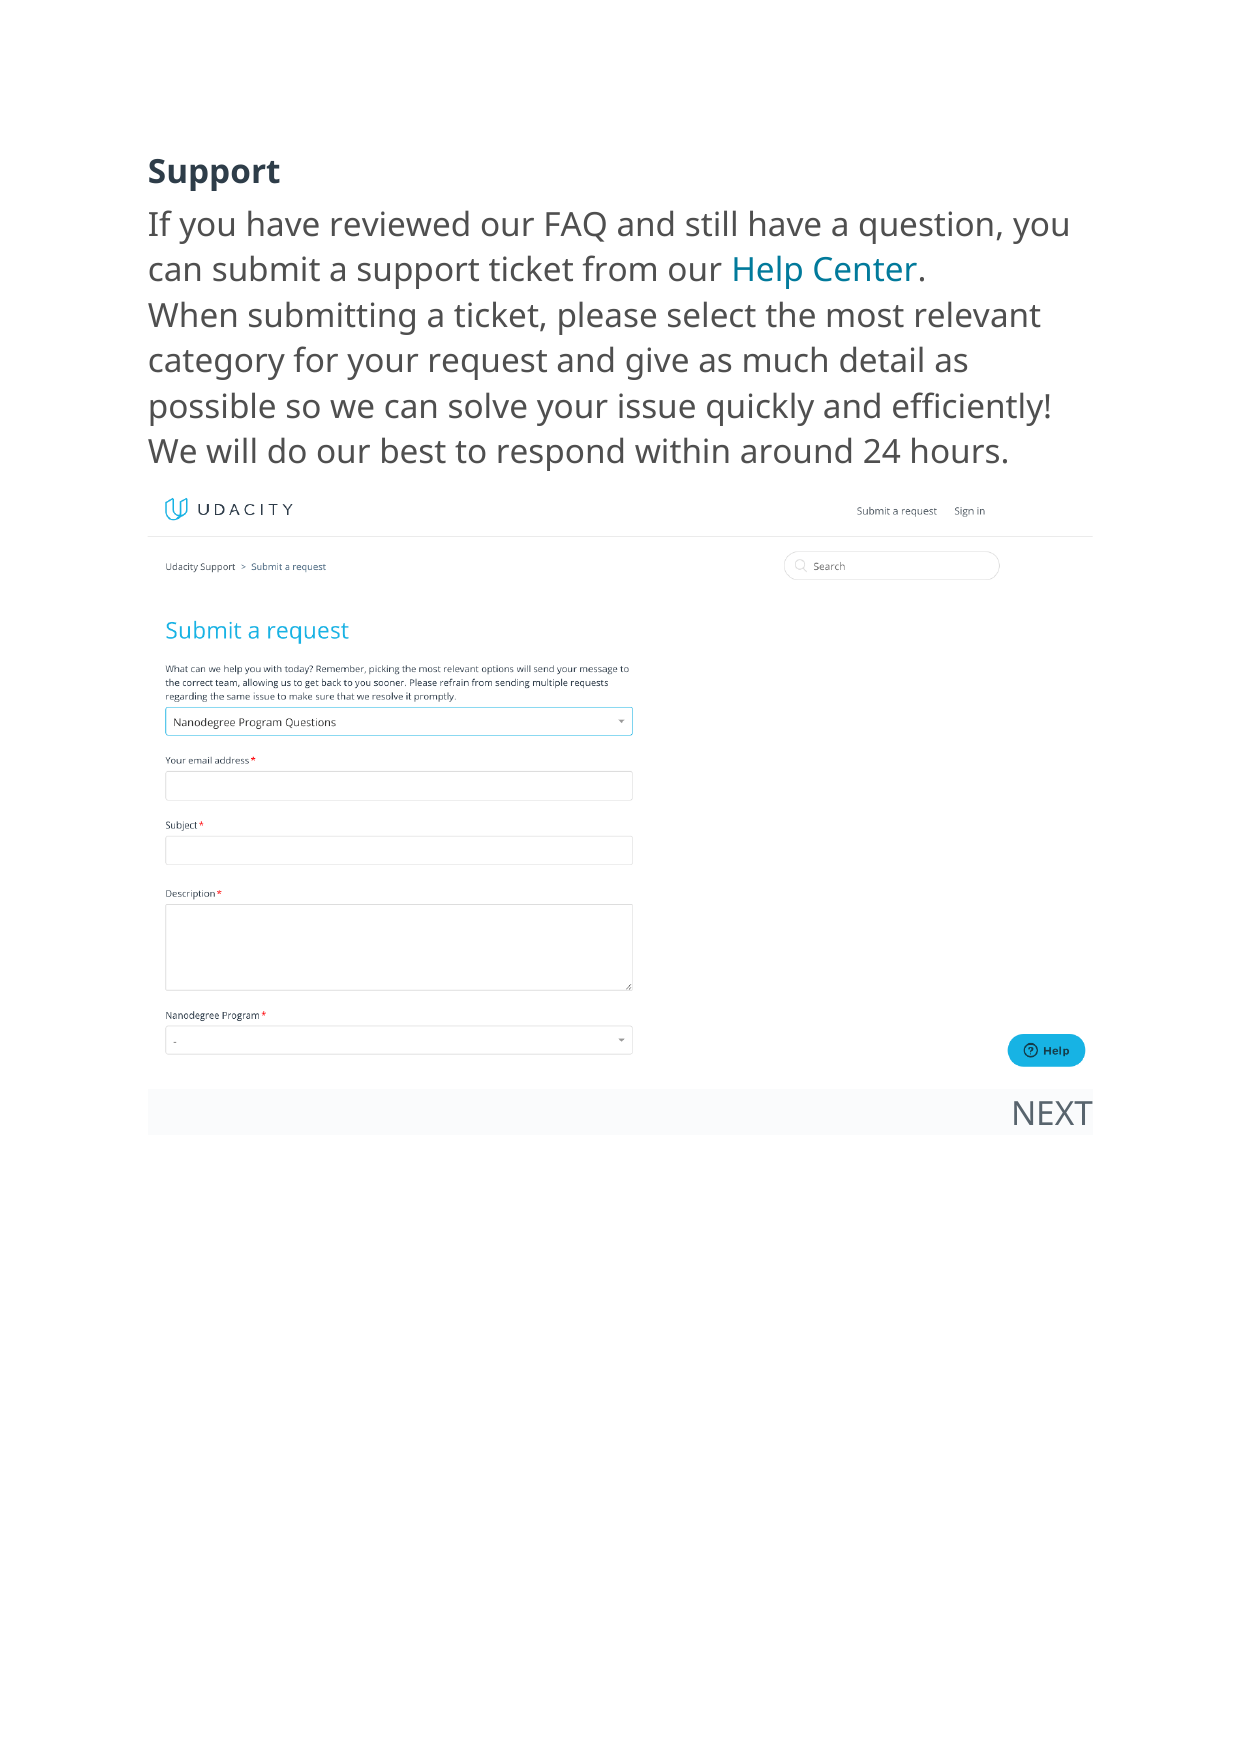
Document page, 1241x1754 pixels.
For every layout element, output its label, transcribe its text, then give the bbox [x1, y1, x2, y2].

text If you have reviewed our FAQ and still have a question, you can submit a support ticket from our Help Center. [148, 201, 1093, 292]
text When submitting a ticket, please select the most relevant category for your request and give as much detail as possible so we can solve your issue quickly and efficiently! We will do our best to respond within around 24 hours. [148, 292, 1093, 473]
picture [147, 490, 1093, 1073]
text Support [148, 148, 1093, 193]
text NEXT [148, 1089, 1093, 1135]
